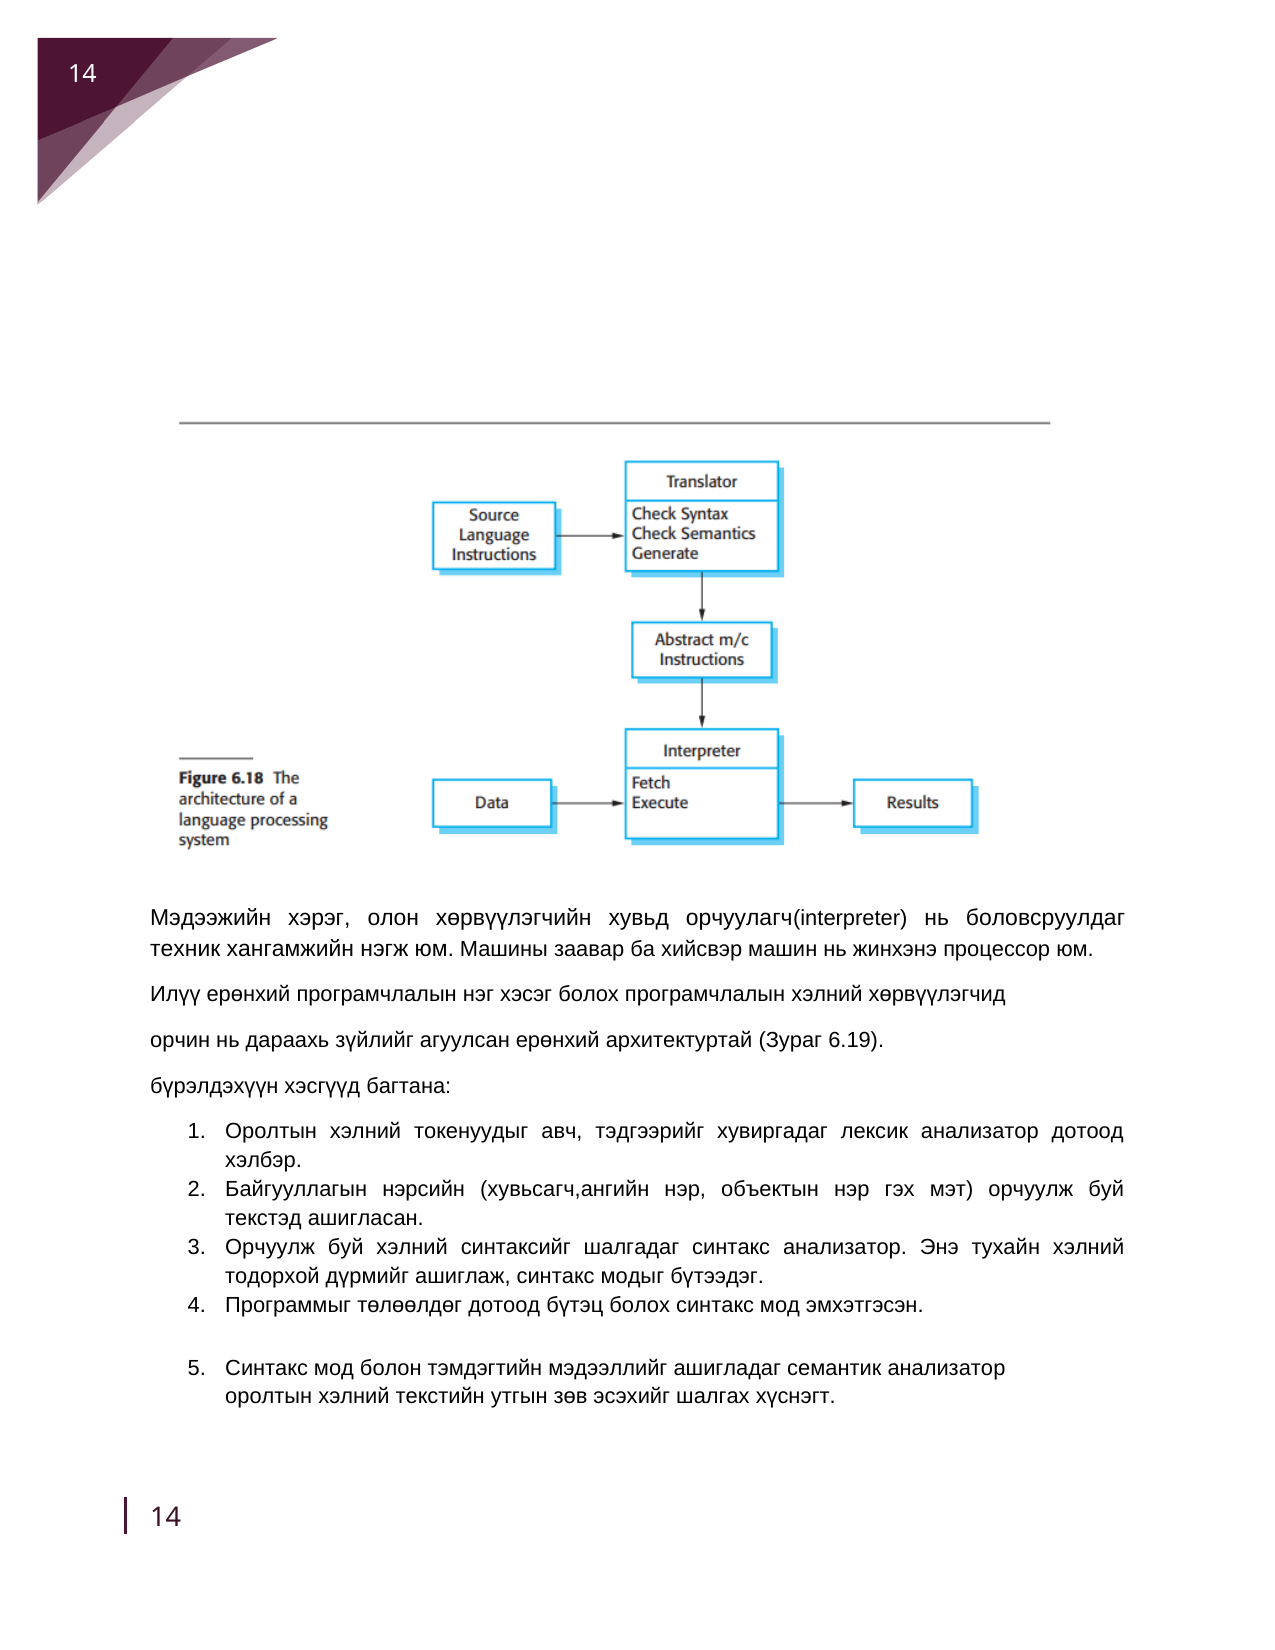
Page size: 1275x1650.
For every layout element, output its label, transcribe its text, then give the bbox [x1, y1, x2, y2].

text Илүү ерөнхий програмчлалын нэг хэсэг болох програмчлалын хэлний хөрвүүлэгчид [150, 981, 1125, 1007]
text бүрэлдэхүүн хэсгүүд багтана: [150, 1073, 1125, 1098]
list Байгууллагын нэрсийн (хувьсагч,ангийн нэр, объектын нэр гэх мэт) орчуулж буй текстэд ашигласан. [187, 1176, 1125, 1230]
picture [37, 37, 279, 206]
list Оролтын хэлний токенуудыг авч, тэдгээрийг хувиргадаг лексик анализатор дотоод хэлбэр. [187, 1118, 1125, 1172]
list Программыг төлөөлдөг дотоод бүтэц болох синтакс мод эмхэтгэсэн. [187, 1292, 1125, 1317]
list оролтын хэлний текстийн утгын зөв эсэхийг шалгах хүснэгт. [225, 1383, 1125, 1409]
picture [135, 417, 1098, 867]
list Синтакс мод болон тэмдэгтийн мэдээллийг ашигладаг семантик анализатор [187, 1354, 1125, 1380]
list Орчуулж буй хэлний синтаксийг шалгадаг синтакс анализатор. Энэ тухайн хэлний тодорхой дүрмийг ашиглаж, синтакс модыг бүтээдэг. [187, 1234, 1125, 1288]
text орчин нь дараахь зүйлийг агуулсан ерөнхий архитектуртай (Зураг 6.19). [150, 1027, 1125, 1052]
